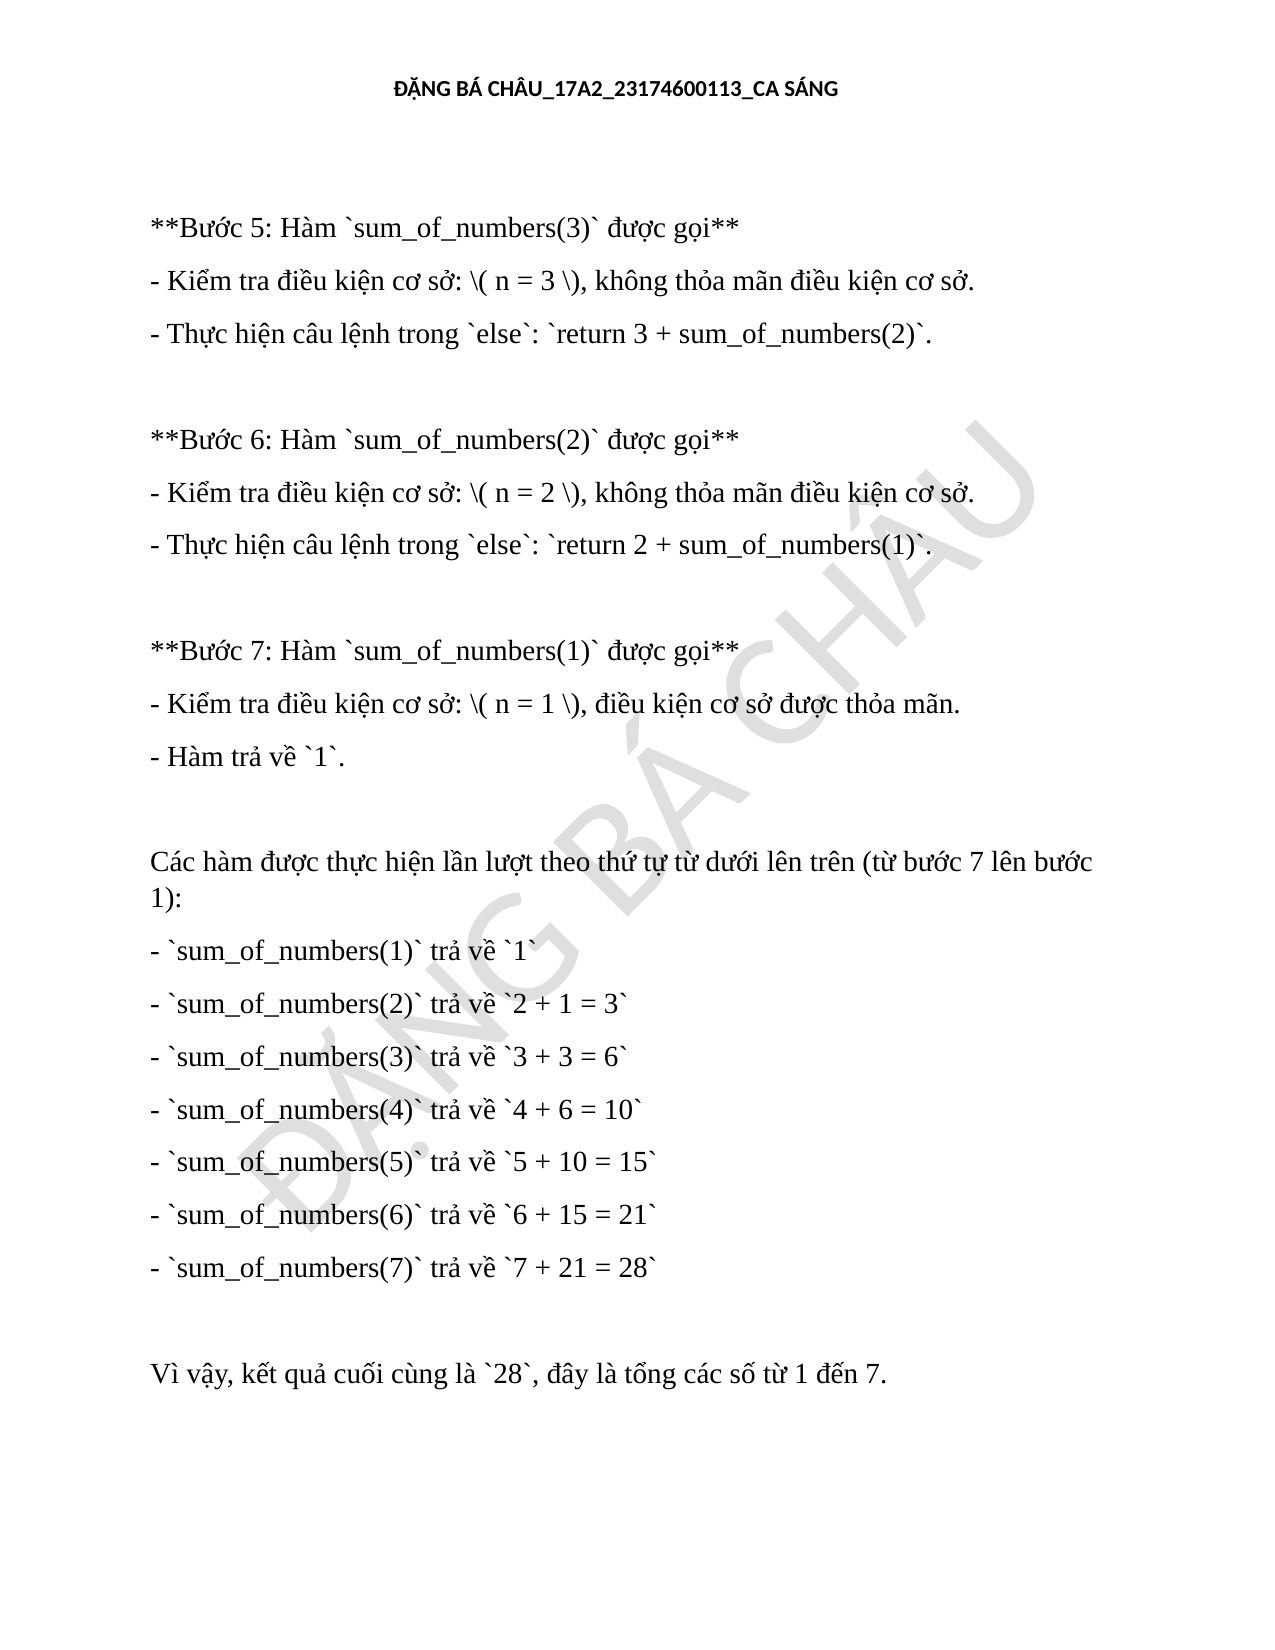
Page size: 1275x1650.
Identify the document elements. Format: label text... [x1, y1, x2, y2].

text - `sum_of_numbers(5)` trả về `5 + 10 = 15` [150, 1144, 1125, 1178]
text - `sum_of_numbers(6)` trả về `6 + 15 = 21` [150, 1197, 1125, 1231]
text - `sum_of_numbers(7)` trả về `7 + 21 = 28` [150, 1250, 1125, 1284]
text - `sum_of_numbers(2)` trả về `2 + 1 = 3` [150, 986, 1125, 1020]
text Các hàm được thực hiện lần lượt theo thứ tự từ dưới lên trên (từ bước 7 lên bước 1): [150, 844, 1125, 914]
text **Bước 6: Hàm `sum_of_numbers(2)` được gọi** [150, 422, 1125, 455]
text Vì vậy, kết quả cuối cùng là `28`, đây là tổng các số từ 1 đến 7. [150, 1356, 1125, 1389]
text - Kiểm tra điều kiện cơ sở: \( n = 1 \), điều kiện cơ sở được thỏa mãn. [150, 686, 1125, 719]
text - Kiểm tra điều kiện cơ sở: \( n = 3 \), không thỏa mãn điều kiện cơ sở. [150, 263, 1125, 297]
text - `sum_of_numbers(1)` trả về `1` [150, 933, 1125, 967]
text - Thực hiện câu lệnh trong `else`: `return 3 + sum_of_numbers(2)`. [150, 316, 1125, 350]
text - `sum_of_numbers(3)` trả về `3 + 3 = 6` [150, 1039, 1125, 1072]
text - Thực hiện câu lệnh trong `else`: `return 2 + sum_of_numbers(1)`. [150, 527, 1125, 561]
text - Hàm trả về `1`. [150, 739, 1125, 772]
text - Kiểm tra điều kiện cơ sở: \( n = 2 \), không thỏa mãn điều kiện cơ sở. [150, 475, 1125, 508]
text **Bước 5: Hàm `sum_of_numbers(3)` được gọi** [150, 211, 1125, 244]
text - `sum_of_numbers(4)` trả về `4 + 6 = 10` [150, 1092, 1125, 1125]
text **Bước 7: Hàm `sum_of_numbers(1)` được gọi** [150, 633, 1125, 667]
